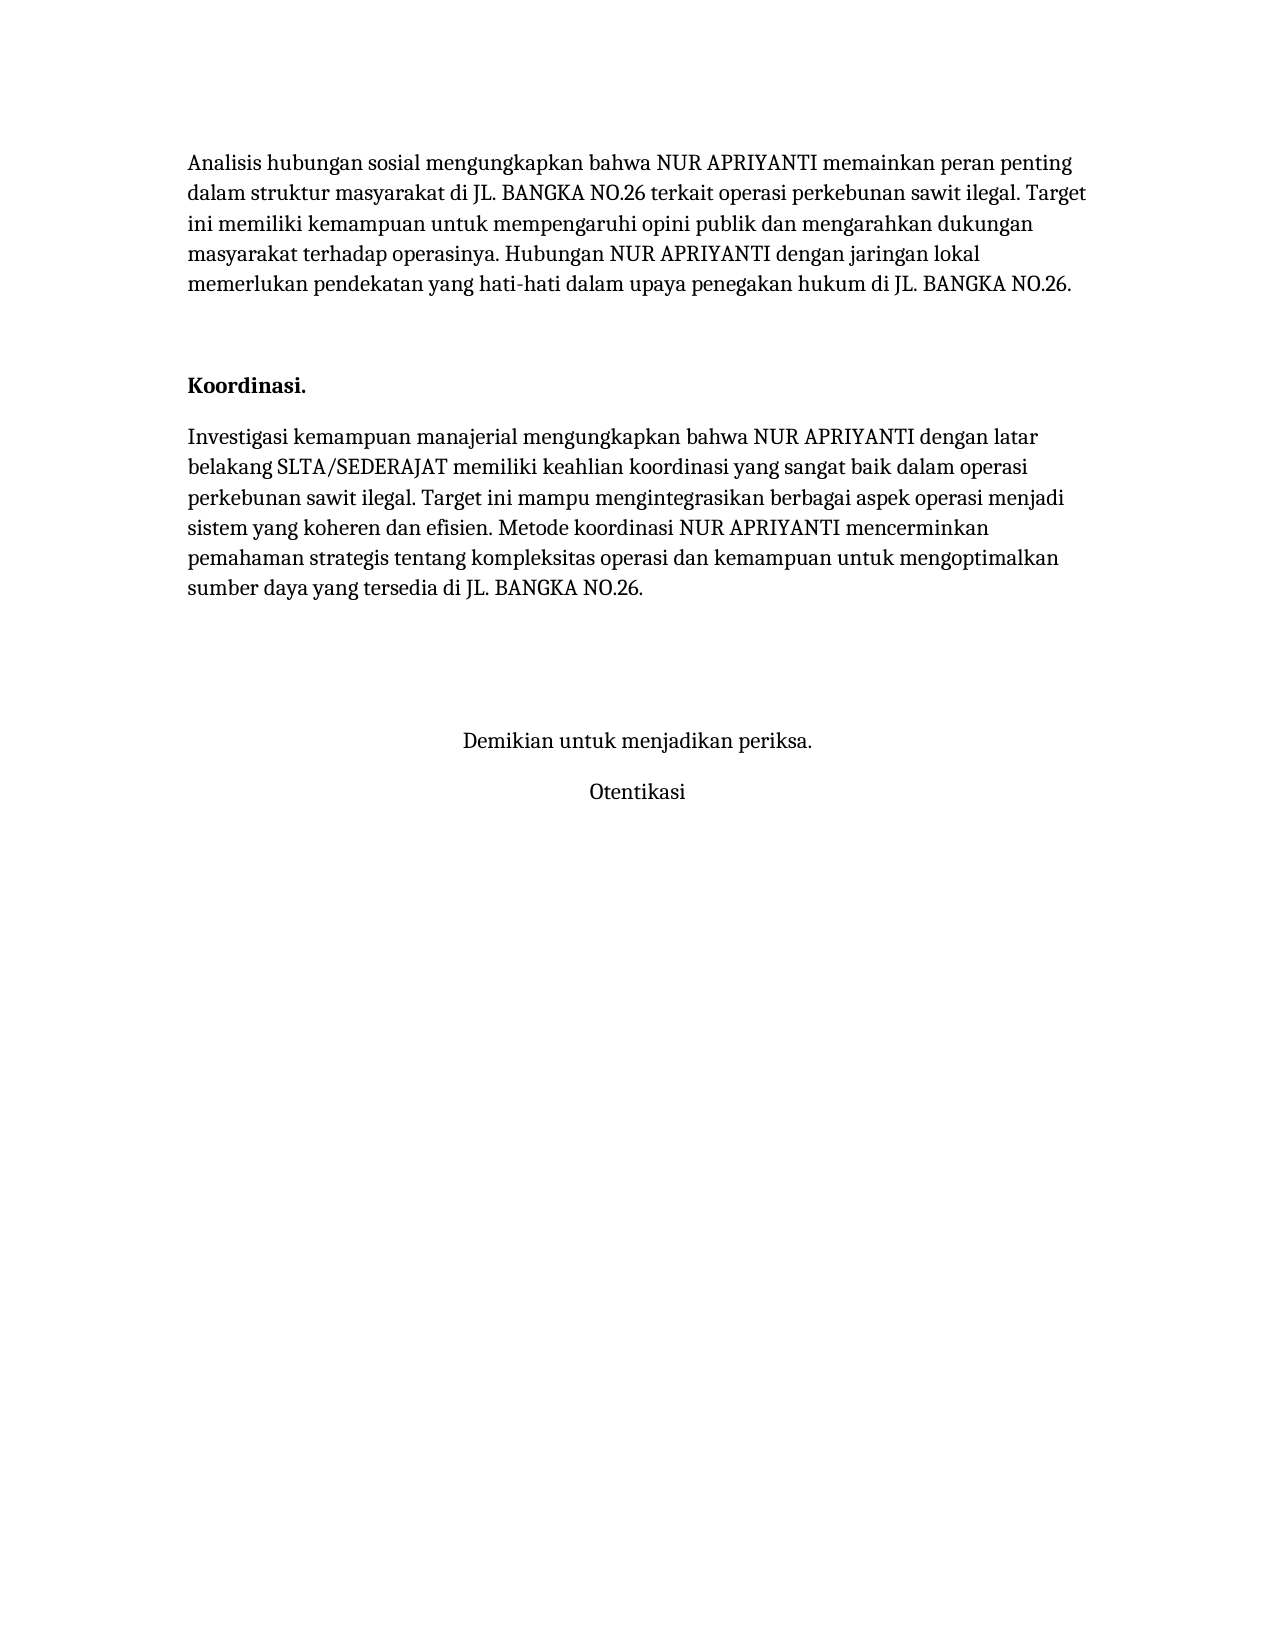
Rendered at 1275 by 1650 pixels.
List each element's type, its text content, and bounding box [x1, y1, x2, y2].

text Otentikasi [187, 779, 1087, 806]
text Investigasi kemampuan manajerial mengungkapkan bahwa NUR APRIYANTI dengan latar belakang SLTA/SEDERAJAT memiliki keahlian koordinasi yang sangat baik dalam operasi perkebunan sawit ilegal. Target ini mampu mengintegrasikan berbagai aspek operasi menjadi sistem yang koheren dan efisien. Metode koordinasi NUR APRIYANTI mencerminkan pemahaman strategis tentang kompleksitas operasi dan kemampuan untuk mengoptimalkan sumber daya yang tersedia di JL. BANGKA NO.26. [187, 424, 1087, 601]
text Koordinasi. [187, 373, 1087, 399]
text Demikian untuk menjadikan periksa. [187, 728, 1087, 754]
text Analisis hubungan sosial mengungkapkan bahwa NUR APRIYANTI memainkan peran penting dalam struktur masyarakat di JL. BANGKA NO.26 terkait operasi perkebunan sawit ilegal. Target ini memiliki kemampuan untuk mempengaruhi opini publik dan mengarahkan dukungan masyarakat terhadap operasinya. Hubungan NUR APRIYANTI dengan jaringan lokal memerlukan pendekatan yang hati-hati dalam upaya penegakan hukum di JL. BANGKA NO.26. [187, 150, 1087, 297]
